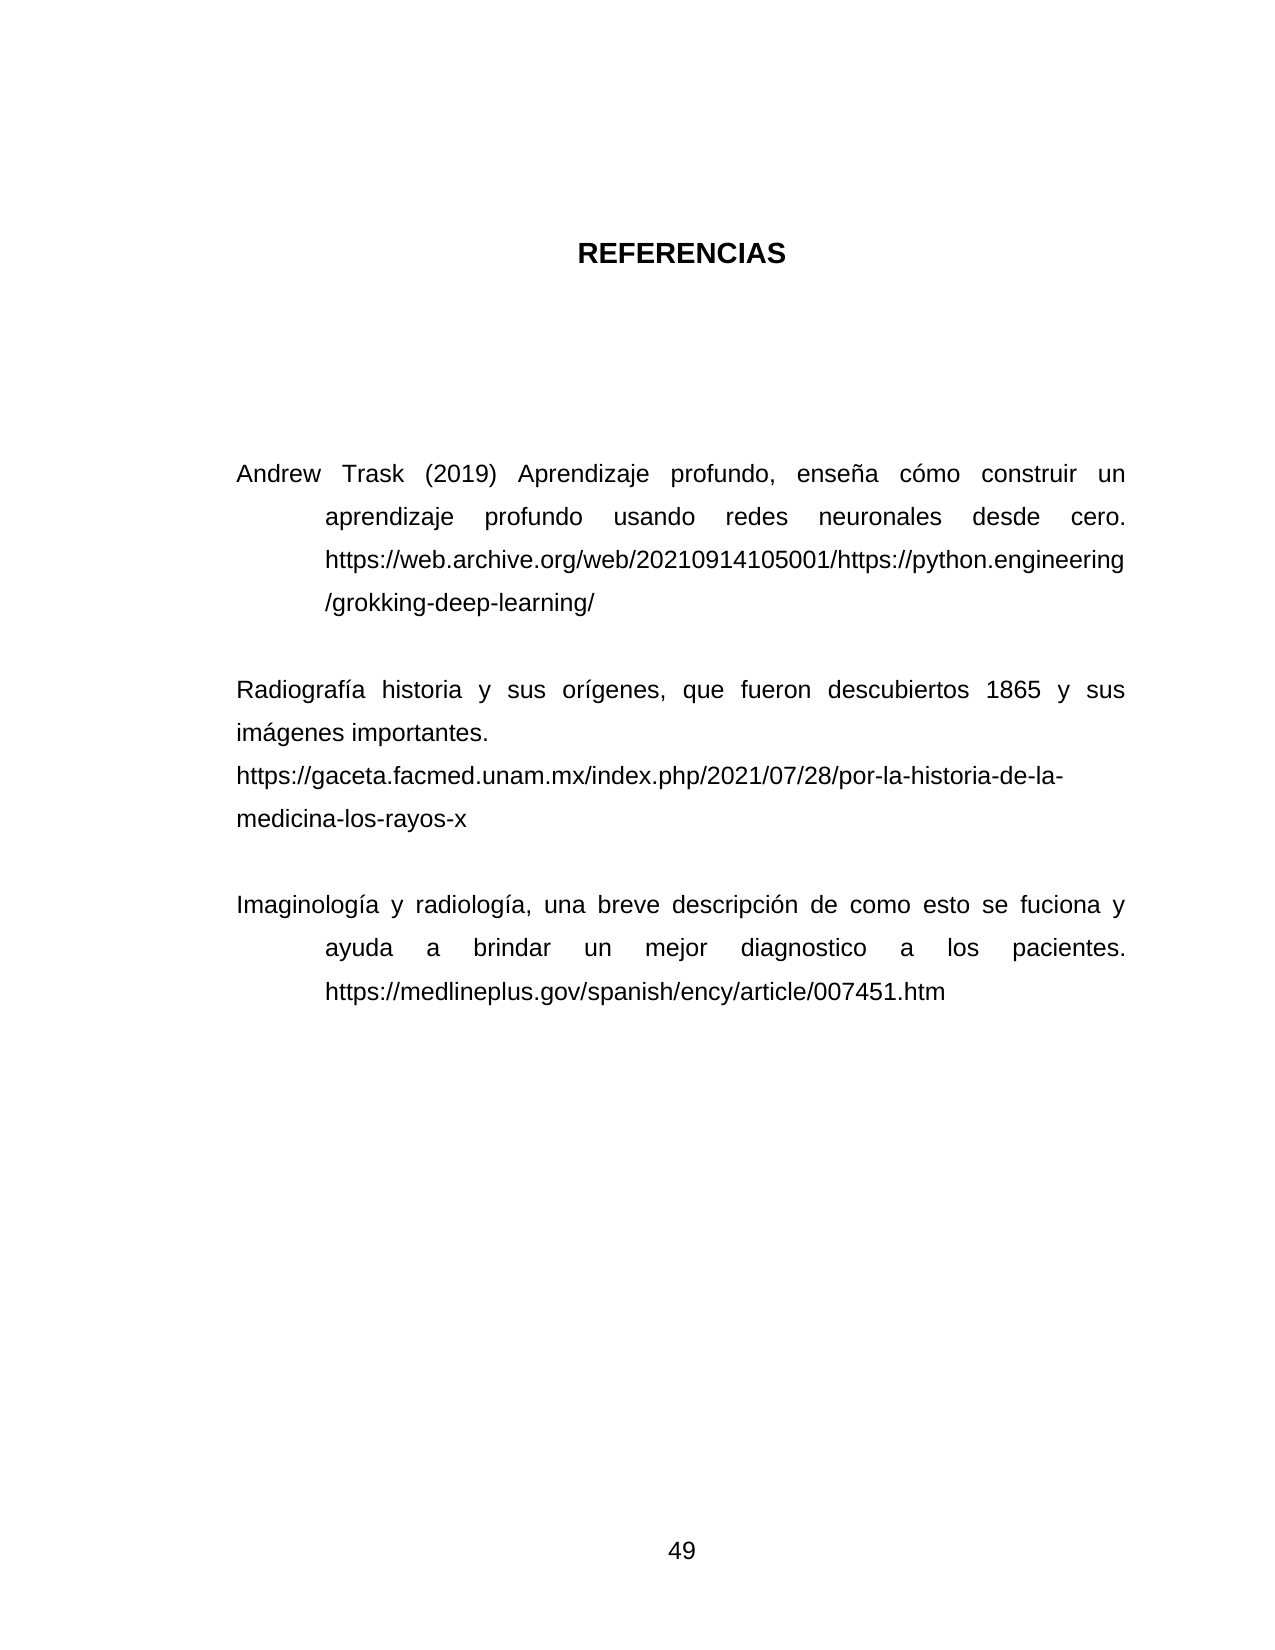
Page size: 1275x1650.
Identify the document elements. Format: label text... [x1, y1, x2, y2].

list Imaginología y radiología, una breve descripción de como esto se fuciona y ayuda a brindar un mejor diagnostico a los pacientes. https://medlineplus.gov/spanish/ency/article/007451.htm [236, 890, 1127, 1005]
list Andrew Trask (2019) Aprendizaje profundo, enseña cómo construir un aprendizaje profundo usando redes neuronales desde cero. https://web.archive.org/web/20210914105001/https://python.engineering/grokking-deep-learning/ [236, 459, 1127, 617]
text https://gaceta.facmed.unam.mx/index.php/2021/07/28/por-la-historia-de-la-medicina-los-rayos-x [236, 761, 1127, 833]
text REFERENCIAS [236, 236, 1127, 270]
text Radiografía historia y sus orígenes, que fueron descubiertos 1865 y sus imágenes importantes. [236, 675, 1127, 747]
